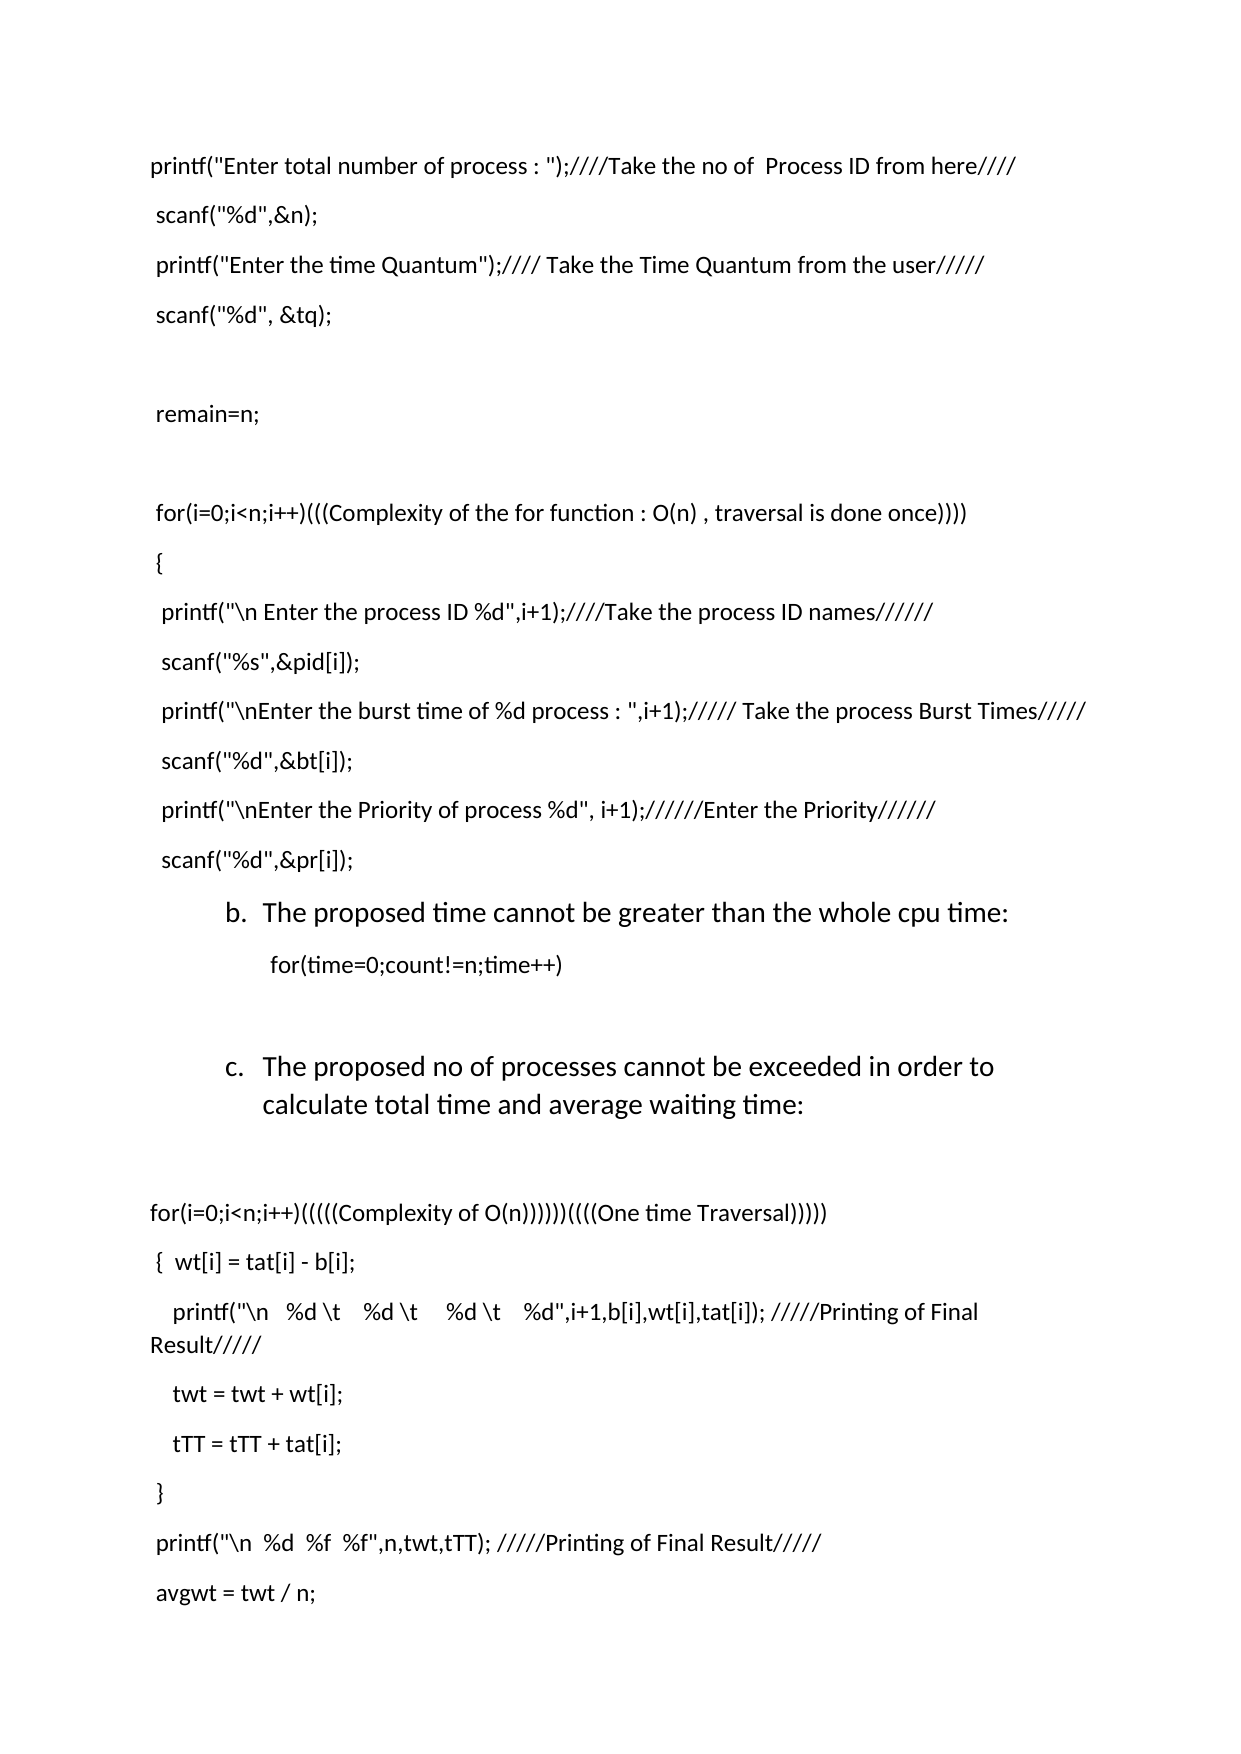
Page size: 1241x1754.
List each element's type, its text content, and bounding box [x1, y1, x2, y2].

text twt = twt + wt[i]; [150, 1378, 1090, 1409]
text for(i=0;i<n;i++)(((((Complexity of O(n))))))((((One time Traversal))))) [150, 1197, 1090, 1227]
text scanf("%d",&bt[i]); [150, 745, 1090, 776]
text } [150, 1477, 1090, 1508]
text printf("\nEnter the Priority of process %d", i+1);//////Enter the Priority////// [150, 794, 1090, 825]
text tTT = tTT + tat[i]; [150, 1428, 1090, 1458]
text for(i=0;i<n;i++)(((Complexity of the for function : O(n) , traversal is done once)))) [150, 497, 1090, 528]
text { wt[i] = tat[i] - b[i]; [150, 1246, 1090, 1277]
text printf("\nEnter the burst time of %d process : ",i+1);///// Take the process Burst Times///// [150, 695, 1090, 726]
text for(time=0;count!=n;time++) [225, 949, 1090, 979]
text printf("\n %d %f %f",n,twt,tTT); /////Printing of Final Result///// [150, 1527, 1090, 1558]
text printf("\n %d \t %d \t %d \t %d",i+1,b[i],wt[i],tat[i]); /////Printing of Final Result///// [150, 1296, 1090, 1359]
text printf("\n Enter the process ID %d",i+1);////Take the process ID names////// [150, 596, 1090, 627]
text remain=n; [150, 398, 1090, 428]
text printf("Enter total number of process : ");////Take the no of Process ID from here//// [150, 150, 1090, 181]
text scanf("%d", &tq); [150, 299, 1090, 329]
text scanf("%d",&n); [150, 199, 1090, 230]
text { [150, 547, 1090, 577]
list The proposed time cannot be greater than the whole cpu time: [225, 894, 1090, 929]
text avgwt = twt / n; [150, 1577, 1090, 1607]
text scanf("%d",&pr[i]); [150, 844, 1090, 875]
text printf("Enter the time Quantum");//// Take the Time Quantum from the user///// [150, 249, 1090, 280]
list The proposed no of processes cannot be exceeded in order to calculate total time and average waiting time: [225, 1048, 1090, 1122]
text scanf("%s",&pid[i]); [150, 646, 1090, 676]
